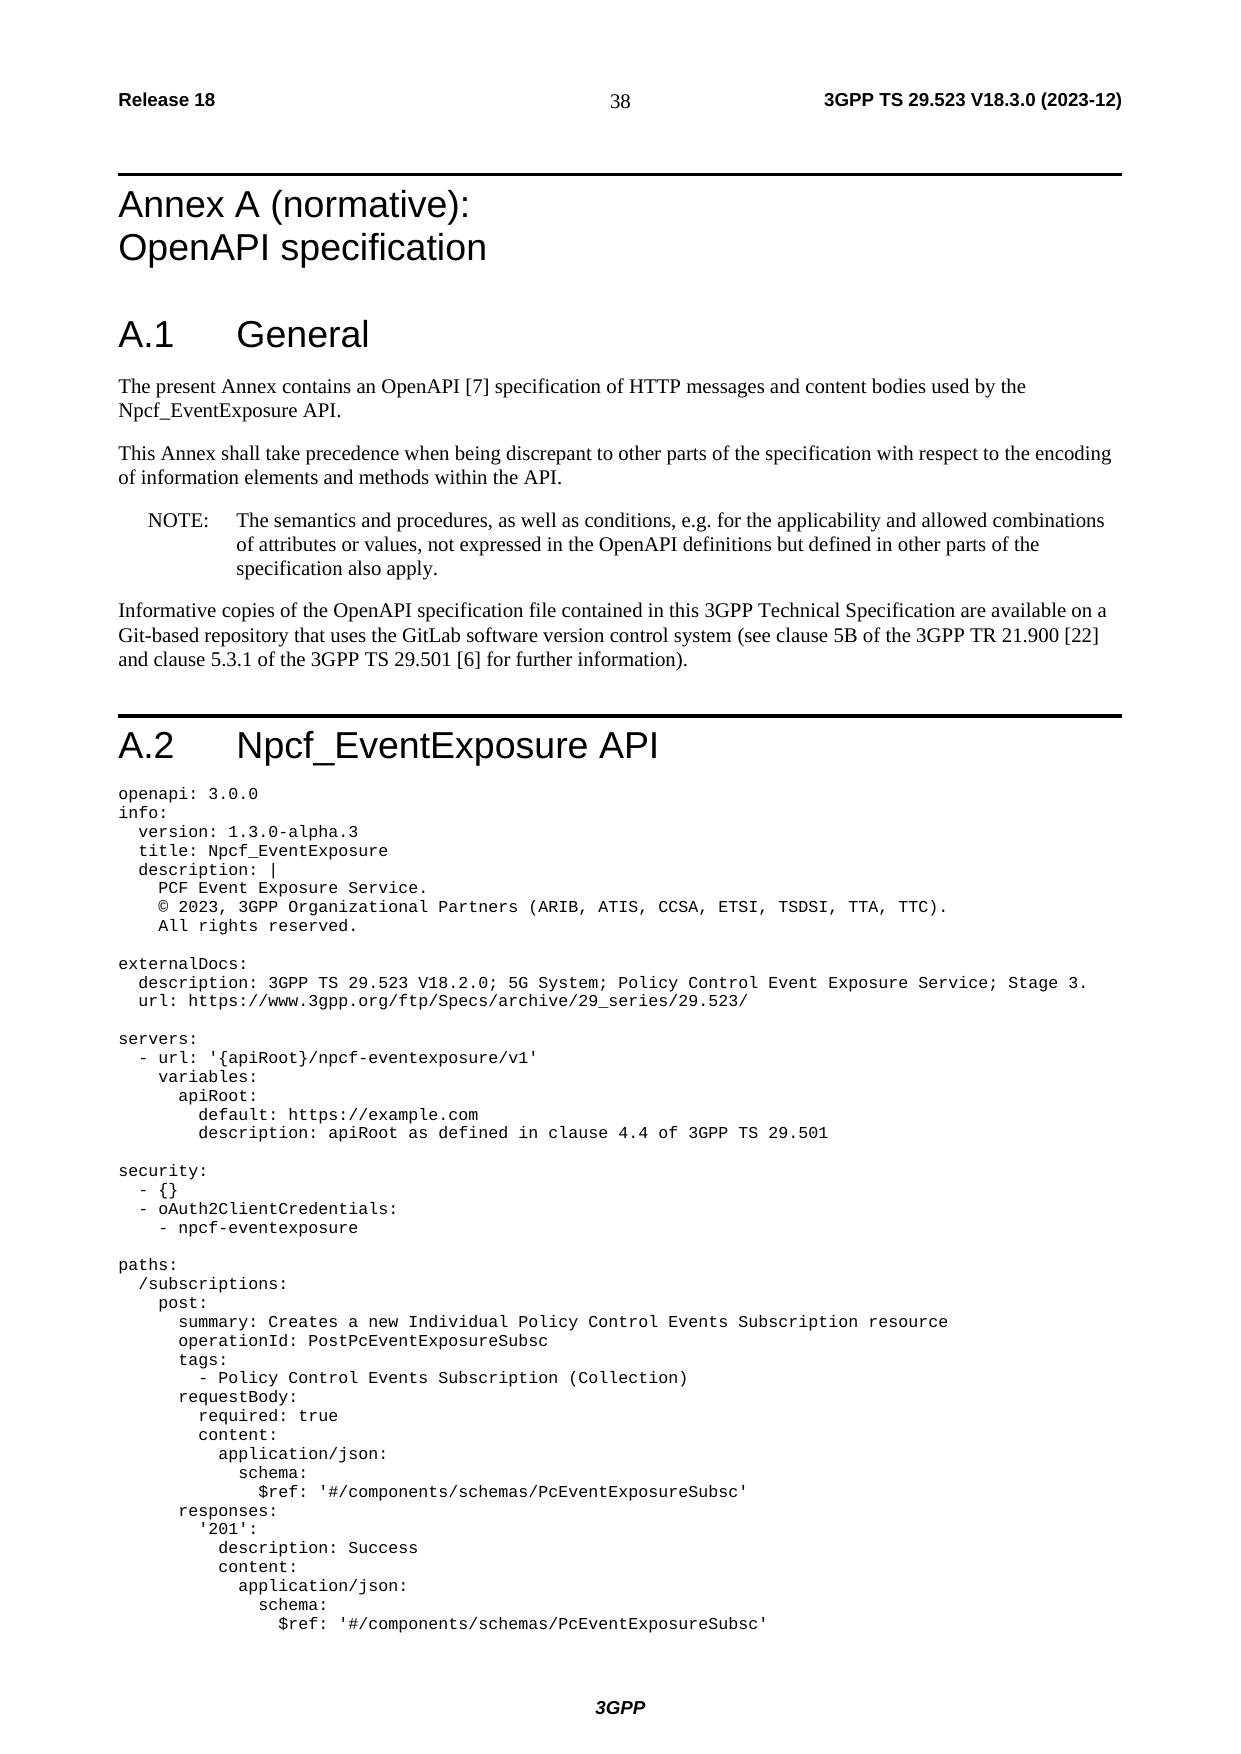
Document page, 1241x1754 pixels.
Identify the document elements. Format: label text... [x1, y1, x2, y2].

text /subscriptions: [118, 1276, 1122, 1295]
text variables: [118, 1068, 1122, 1087]
text application/json: [118, 1446, 1122, 1464]
text $ref: '#/components/schemas/PcEventExposureSubsc' [118, 1615, 1122, 1634]
text security: [118, 1163, 1122, 1182]
text content: [118, 1427, 1122, 1446]
text PCF Event Exposure Service. [118, 880, 1122, 899]
text description: apiRoot as defined in clause 4.4 of 3GPP TS 29.501 [118, 1125, 1122, 1144]
text summary: Creates a new Individual Policy Control Events Subscription resource [118, 1313, 1122, 1332]
text content: [118, 1559, 1122, 1577]
text version: 1.3.0-alpha.3 [118, 823, 1122, 842]
text © 2023, 3GPP Organizational Partners (ARIB, ATIS, CCSA, ETSI, TSDSI, TTA, TTC). [118, 899, 1122, 918]
text All rights reserved. [118, 918, 1122, 936]
text title: Npcf_EventExposure [118, 842, 1122, 861]
text '201': [118, 1521, 1122, 1540]
text required: true [118, 1408, 1122, 1427]
text - url: '{apiRoot}/npcf-eventexposure/v1' [118, 1049, 1122, 1068]
text This Annex shall take precedence when being discrepant to other parts of the specification with respect to the encoding of information elements and methods within the API. [118, 441, 1122, 489]
subtitle Annex A (normative): OpenAPI specification [118, 176, 1122, 268]
text servers: [118, 1031, 1122, 1049]
text operationId: PostPcEventExposureSubsc [118, 1332, 1122, 1351]
text responses: [118, 1502, 1122, 1521]
text $ref: '#/components/schemas/PcEventExposureSubsc' [118, 1483, 1122, 1502]
text application/json: [118, 1577, 1122, 1596]
text url: https://www.3gpp.org/ftp/Specs/archive/29_series/29.523/ [118, 993, 1122, 1012]
text The present Annex contains an OpenAPI [7] specification of HTTP messages and content bodies used by the Npcf_EventExposure API. [118, 374, 1122, 422]
subtitle A.2 Npcf_EventExposure API [118, 718, 1122, 767]
text NOTE: The semantics and procedures, as well as conditions, e.g. for the applicability and allowed combinations of attributes or values, not expressed in the OpenAPI definitions but defined in other parts of the specification also apply. [148, 507, 1122, 580]
text description: Success [118, 1540, 1122, 1559]
text requestBody: [118, 1389, 1122, 1408]
text apiRoot: [118, 1087, 1122, 1106]
text - oAuth2ClientCredentials: [118, 1200, 1122, 1219]
text schema: [118, 1464, 1122, 1483]
text Informative copies of the OpenAPI specification file contained in this 3GPP Technical Specification are available on a Git-based repository that uses the GitLab software version control system (see clause 5B of the 3GPP TR 21.900 [22] and clause 5.3.1 of the 3GPP TS 29.501 [6] for further information). [118, 598, 1122, 671]
text externalDocs: [118, 955, 1122, 974]
text schema: [118, 1596, 1122, 1615]
text post: [118, 1295, 1122, 1313]
text tags: [118, 1351, 1122, 1370]
text info: [118, 804, 1122, 823]
text description: | [118, 861, 1122, 880]
text - Policy Control Events Subscription (Collection) [118, 1370, 1122, 1389]
text default: https://example.com [118, 1106, 1122, 1125]
text - npcf-eventexposure [118, 1219, 1122, 1238]
text openapi: 3.0.0 [118, 786, 1122, 804]
text paths: [118, 1257, 1122, 1276]
text - {} [118, 1182, 1122, 1200]
subtitle A.1 General [118, 302, 1122, 355]
text description: 3GPP TS 29.523 V18.2.0; 5G System; Policy Control Event Exposure Service; Stage 3. [118, 974, 1122, 993]
